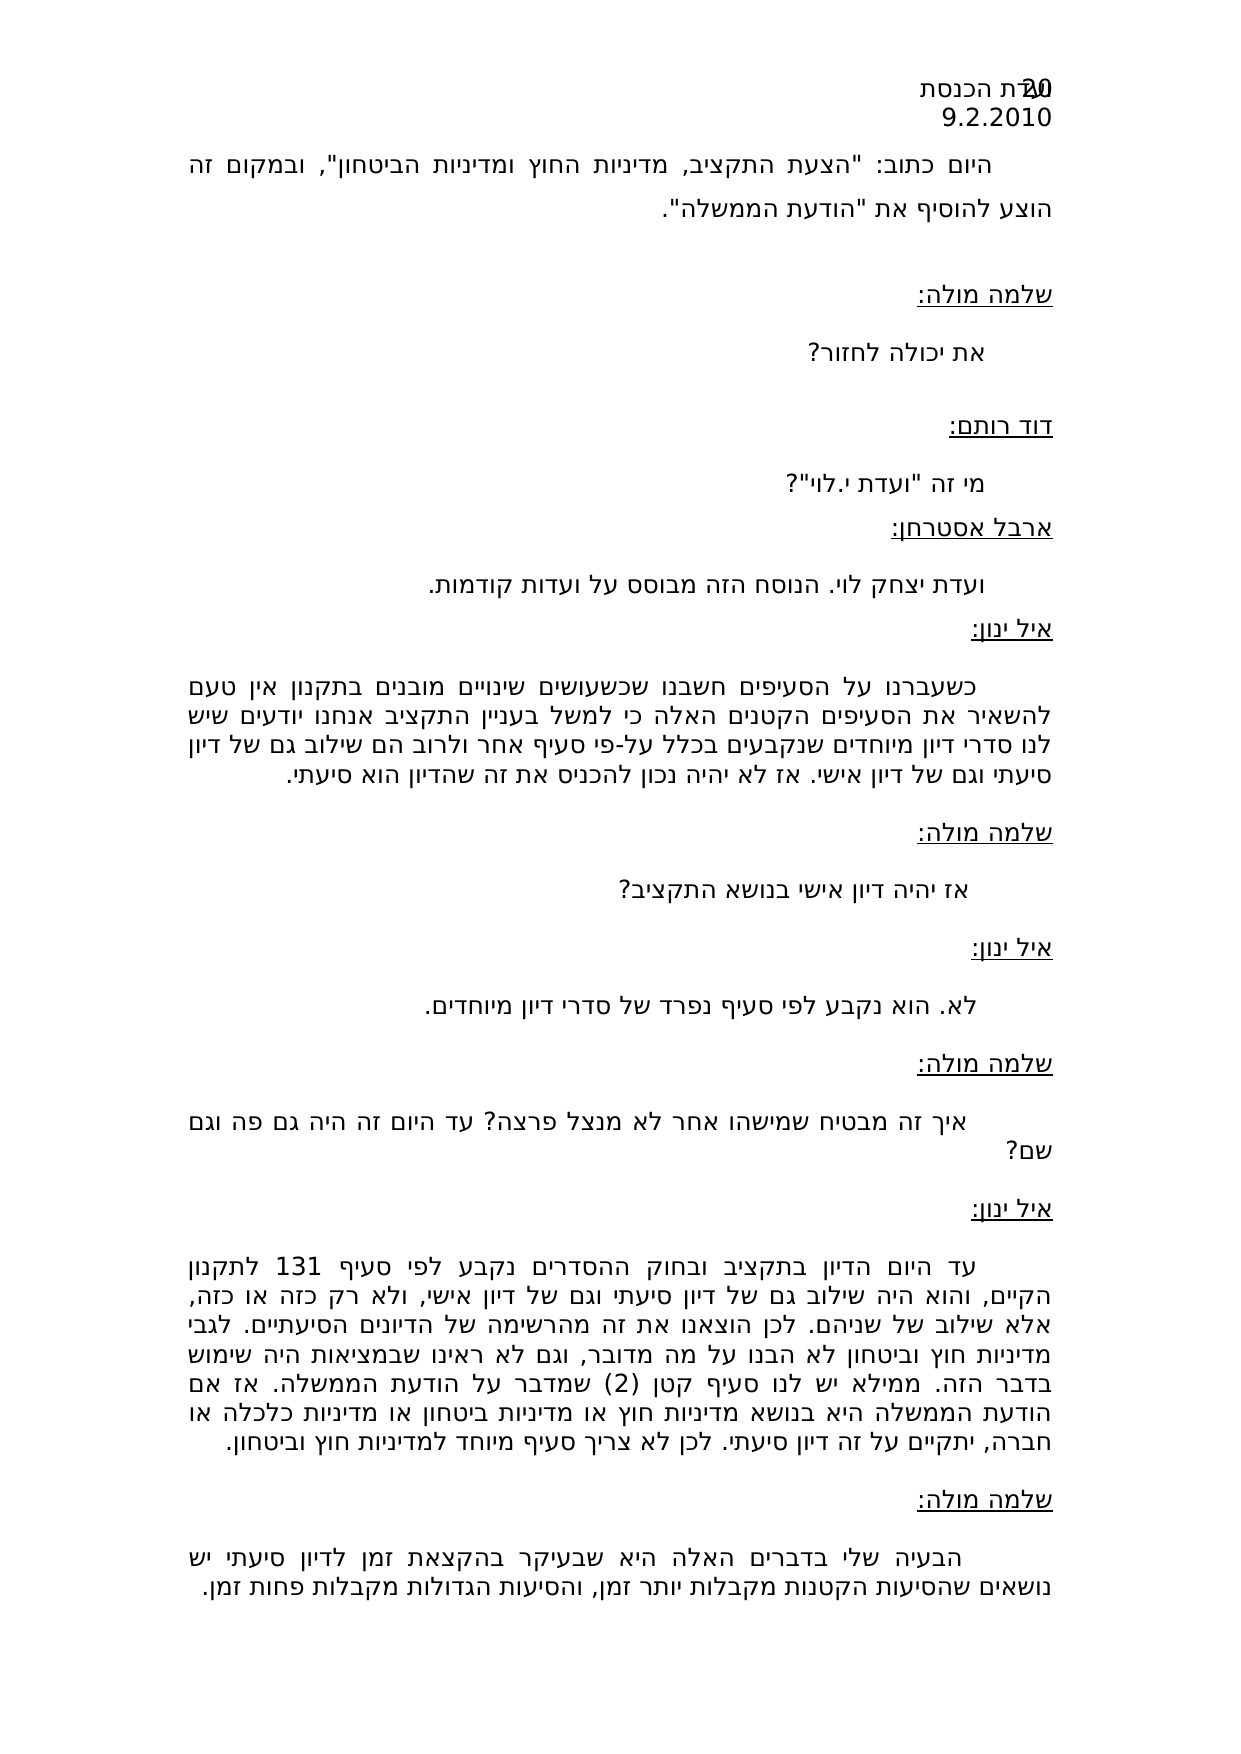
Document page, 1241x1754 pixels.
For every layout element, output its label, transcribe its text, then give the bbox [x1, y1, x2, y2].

text איך זה מבטיח שמישהו אחר לא מנצל פרצה? עד היום זה היה גם פה וגם שם? [187, 1107, 1053, 1166]
text שלמה מולה: [187, 1485, 1053, 1514]
text לא. הוא נקבע לפי סעיף נפרד של סדרי דיון מיוחדים. [187, 991, 1053, 1021]
text את יכולה לחזור? [187, 338, 1053, 368]
text הבעיה שלי בדברים האלה היא שבעיקר בהקצאת זמן לדיון סיעתי יש נושאים שהסיעות הקטנות מקבלות יותר זמן, והסיעות הגדולות מקבלות פחות זמן. [187, 1543, 1053, 1601]
text ארבל אסטרחן: [187, 513, 1053, 542]
text כשעברנו על הסעיפים חשבנו שכשעושים שינויים מובנים בתקנון אין טעם להשאיר את הסעיפים הקטנים האלה כי למשל בעניין התקציב אנחנו יודעים שיש לנו סדרי דיון מיוחדים שנקבעים בכלל על-פי סעיף אחר ולרוב הם שילוב גם של דיון סיעתי וגם של דיון אישי. אז לא יהיה נכון להכניס את זה שהדיון הוא סיעתי. [187, 672, 1053, 789]
text אז יהיה דיון אישי בנושא התקציב? [187, 876, 1053, 905]
text איל ינון: [187, 614, 1053, 643]
text היום כתוב: "הצעת התקציב, מדיניות החוץ ומדיניות הביטחון", ובמקום זה הוצע להוסיף את "הודעת הממשלה". [187, 150, 1053, 223]
text שלמה מולה: [187, 818, 1053, 847]
text שלמה מולה: [187, 1049, 1053, 1078]
text מי זה "ועדת י.לוי"? [187, 469, 1053, 498]
text ועדת יצחק לוי. הנוסח הזה מבוסס על ועדות קודמות. [187, 571, 1053, 600]
text דוד רותם: [187, 411, 1053, 440]
text עד היום הדיון בתקציב ובחוק ההסדרים נקבע לפי סעיף 131 לתקנון הקיים, והוא היה שילוב גם של דיון סיעתי וגם של דיון אישי, ולא רק כזה או כזה, אלא שילוב של שניהם. לכן הוצאנו את זה מהרשימה של הדיונים הסיעתיים. לגבי מדיניות חוץ וביטחון לא הבנו על מה מדובר, וגם לא ראינו שבמציאות היה שימוש בדבר הזה. ממילא יש לנו סעיף קטן (2) שמדבר על הודעת הממשלה. אז אם הודעת הממשלה היא בנושא מדיניות חוץ או מדיניות ביטחון או מדיניות כלכלה או חברה, יתקיים על זה דיון סיעתי. לכן לא צריך סעיף מיוחד למדיניות חוץ וביטחון. [187, 1252, 1053, 1456]
text שלמה מולה: [187, 281, 1053, 310]
text איל ינון: [187, 933, 1053, 963]
text איל ינון: [187, 1194, 1053, 1223]
